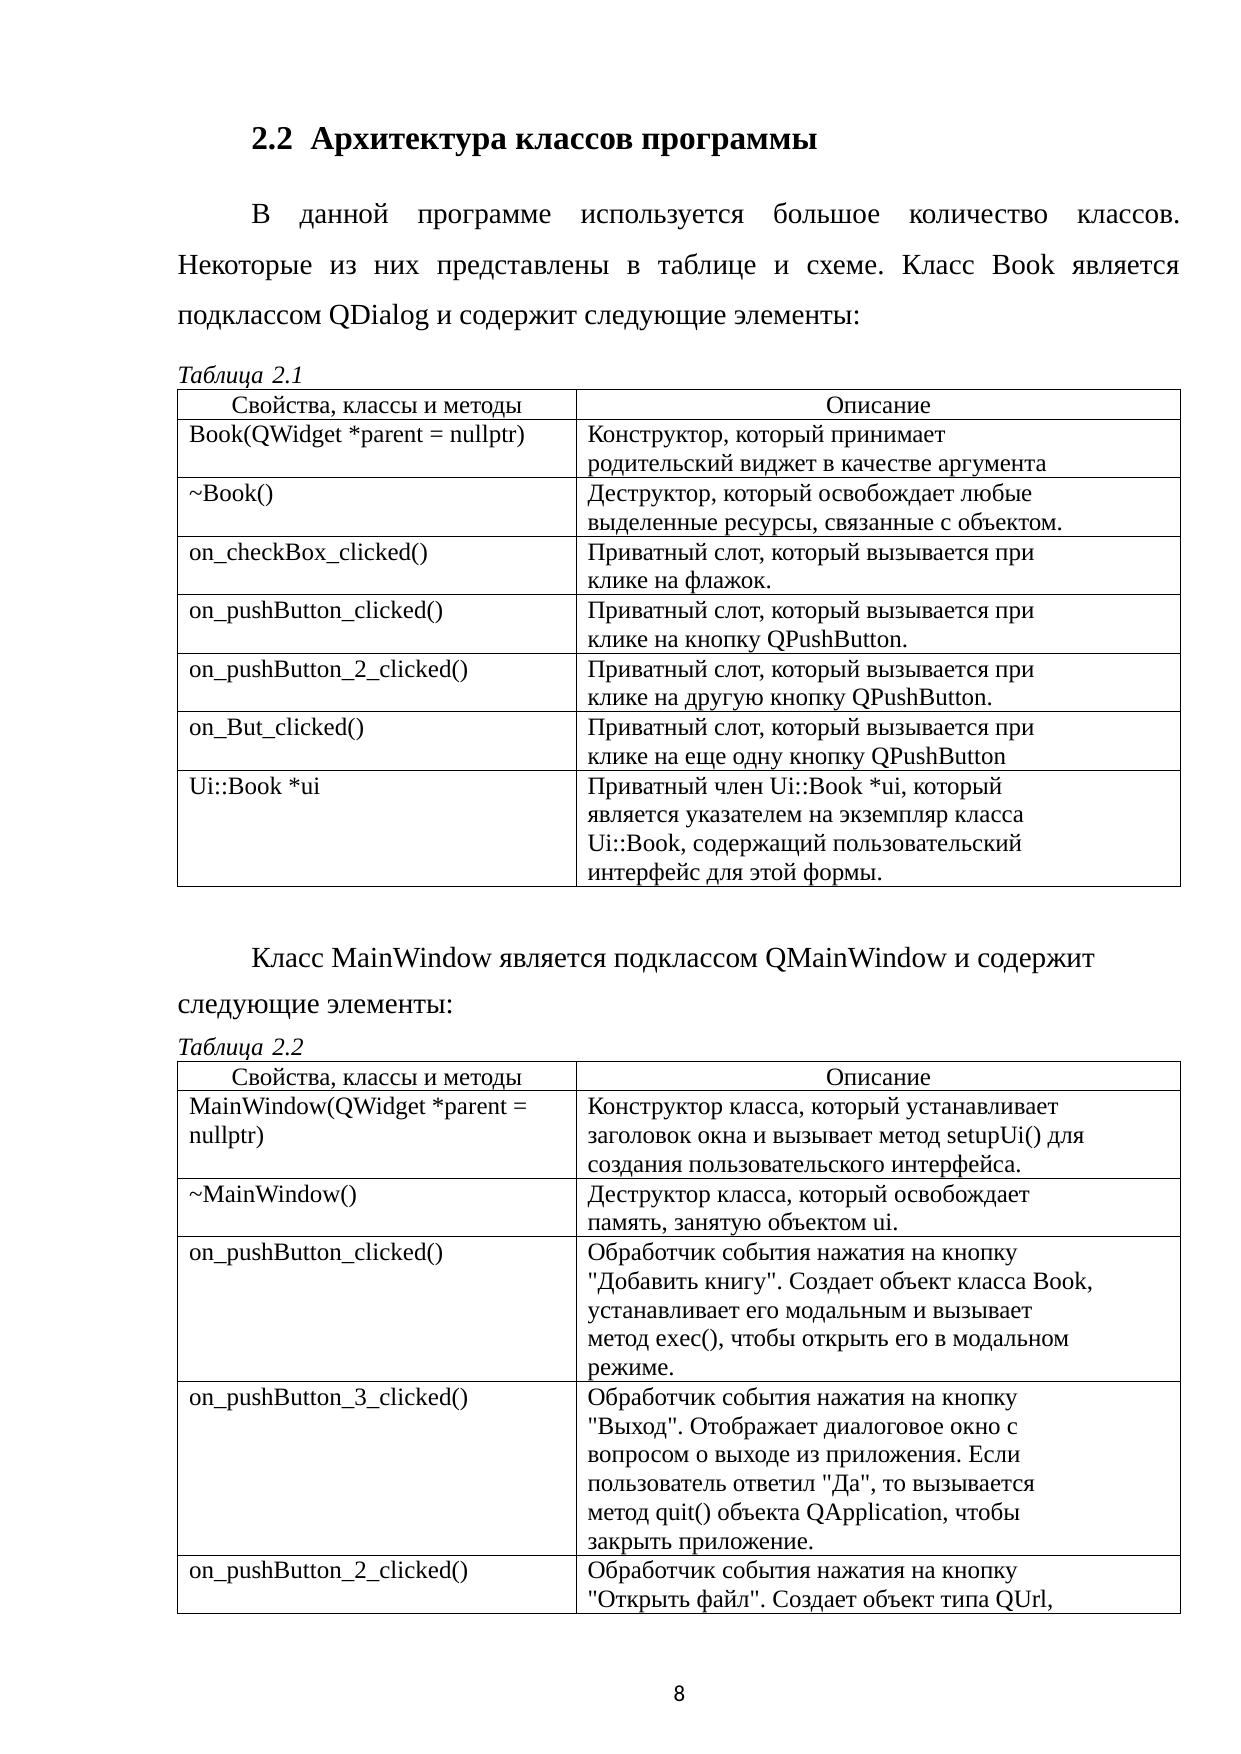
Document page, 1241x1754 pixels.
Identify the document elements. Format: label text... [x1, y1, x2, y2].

table_header Свойства, классы и методы [178, 390, 576, 418]
table_cell Деструктор класса, который освобождает память, занятую объектом ui. [577, 1179, 1180, 1236]
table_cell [577, 1556, 1180, 1613]
table_cell Деструктор, который освобождает любые выделенные ресурсы, связанные с объектом. [577, 478, 1180, 536]
text В данной программе используется большое количество классов. Некоторые из них представлены в таблице и схеме. Класс Book является подклассом QDialog и содержит следующие элементы: [177, 196, 1181, 331]
table_cell MainWindow(QWidget *parent = nullptr) [178, 1091, 576, 1178]
table_cell Приватный член Ui::Book *ui, который является указателем на экземпляр класса Ui::Book, содержащий пользовательский интерфейс для этой формы. [577, 771, 1180, 886]
table_cell Book(QWidget *parent = nullptr) [178, 420, 576, 477]
table_cell Приватный слот, который вызывается при клике на другую кнопку QPushButton. [577, 654, 1180, 711]
table_header Свойства, классы и методы [178, 1062, 576, 1090]
text Таблица 2.2 [177, 1032, 1181, 1061]
table_cell Обработчик события нажатия на кнопку "Выход". Отображает диалоговое окно с вопросом о выходе из приложения. Если пользователь ответил "Да", то вызывается метод quit() объекта QApplication, чтобы закрыть приложение. [577, 1382, 1180, 1554]
table_cell Приватный слот, который вызывается при клике на кнопку QPushButton. [577, 595, 1180, 653]
table_cell on_But_clicked() [178, 712, 576, 770]
table_cell on_pushButton_clicked() [178, 1237, 576, 1381]
list Архитектура классов программы [177, 118, 1181, 156]
table_cell Приватный слот, который вызывается при клике на флажок. [577, 537, 1180, 594]
table_header Описание [577, 390, 1180, 418]
table_cell Ui::Book *ui [178, 771, 576, 886]
table_cell on_pushButton_2_clicked() [178, 654, 576, 711]
table_cell on_pushButton_3_clicked() [178, 1382, 576, 1554]
text следующие элементы: [177, 986, 1181, 1019]
table_cell ~MainWindow() [178, 1179, 576, 1236]
table_cell ~Book() [178, 478, 576, 536]
table_cell on_pushButton_clicked() [178, 595, 576, 653]
table_header Описание [577, 1062, 1180, 1090]
table_cell Обработчик события нажатия на кнопку "Добавить книгу". Создает объект класса Book, устанавливает его модальным и вызывает метод exec(), чтобы открыть его в модальном режиме. [577, 1237, 1180, 1381]
table_cell Конструктор, который принимает родительский виджет в качестве аргумента [577, 420, 1180, 477]
text Таблица 2.1 [177, 360, 1181, 389]
table_cell Конструктор класса, который устанавливает заголовок окна и вызывает метод setupUi() для создания пользовательского интерфейса. [577, 1091, 1180, 1178]
text Класс MainWindow является подклассом QMainWindow и содержит [177, 940, 1181, 973]
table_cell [178, 1556, 576, 1613]
table_cell on_checkBox_clicked() [178, 537, 576, 594]
table_cell Приватный слот, который вызывается при клике на еще одну кнопку QPushButton [577, 712, 1180, 770]
